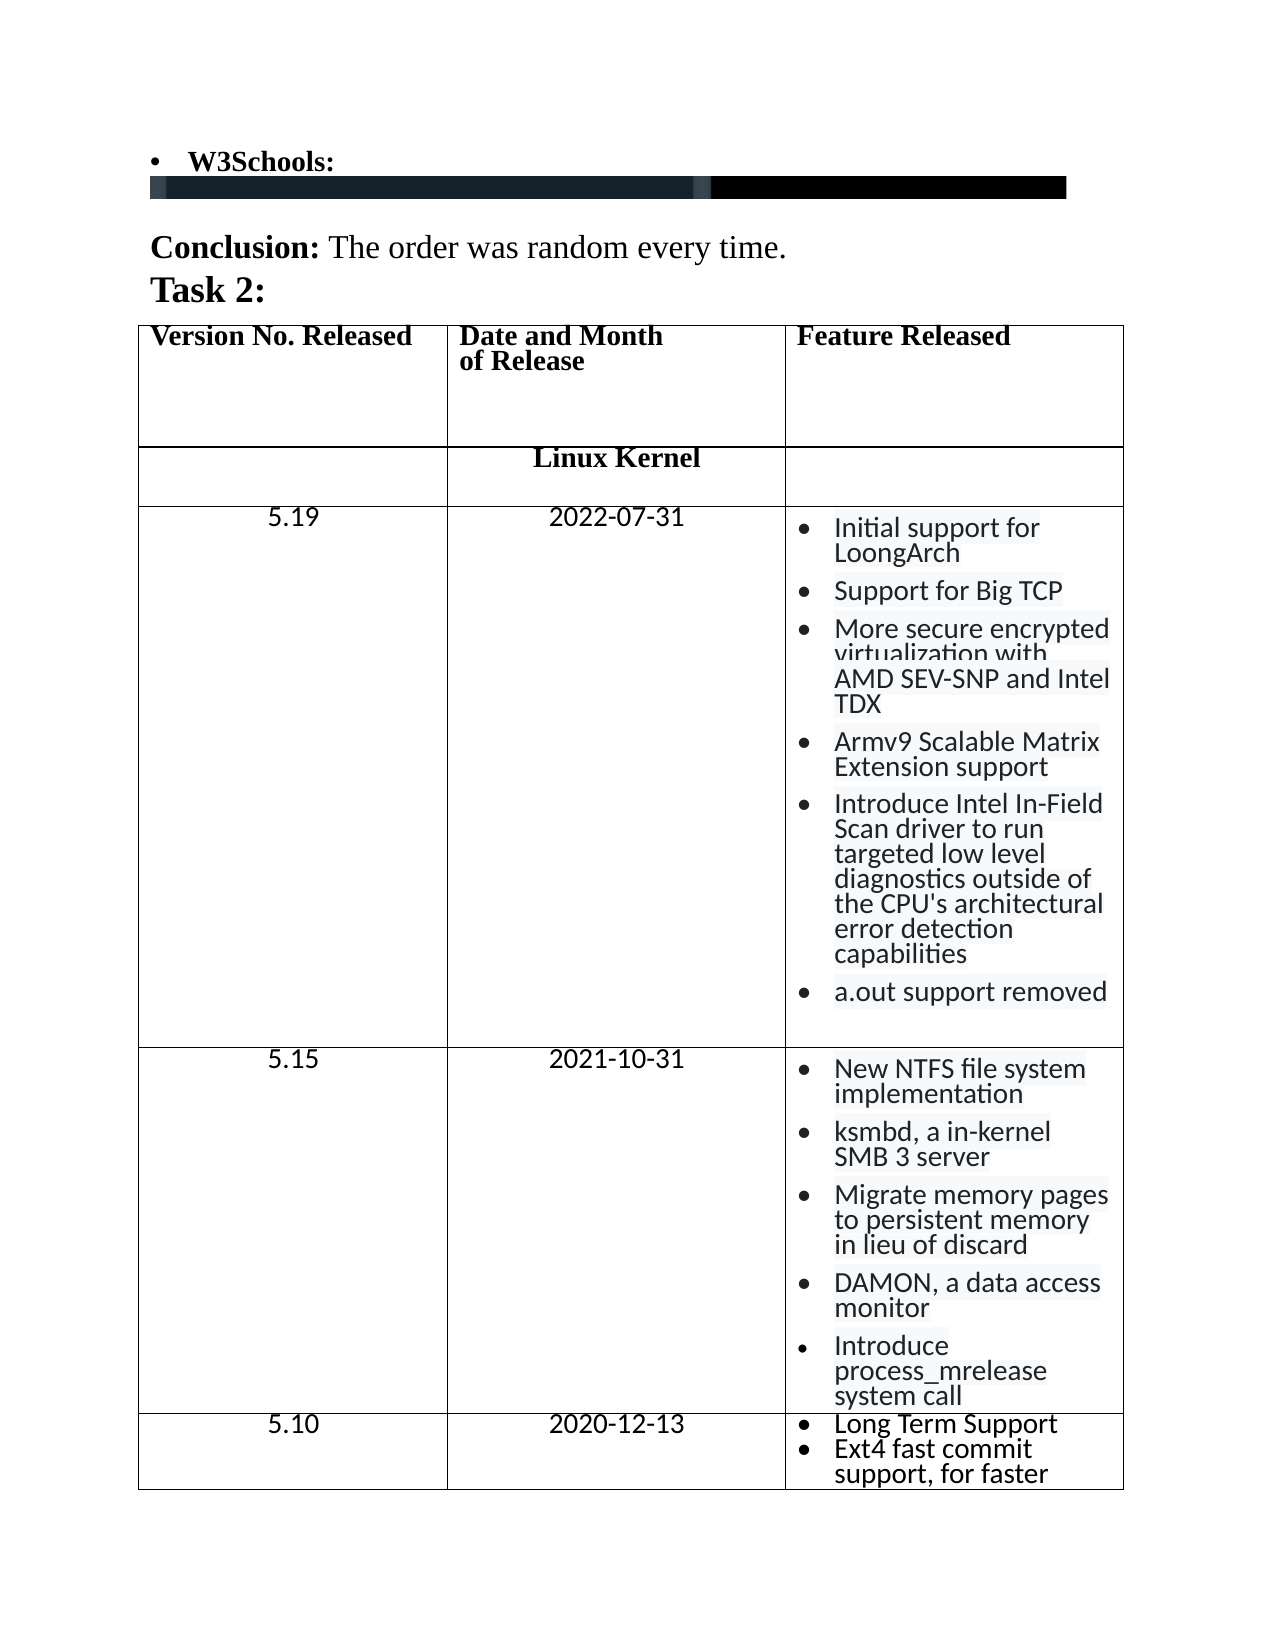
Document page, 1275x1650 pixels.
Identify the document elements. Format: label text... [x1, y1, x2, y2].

table_cell [139, 448, 447, 506]
table_cell 5.10 [139, 1414, 447, 1489]
table_cell [786, 448, 1123, 506]
table_cell Initial support for LoongArch Support for Big TCP More secure encrypted virtualization with AMD SEV-SNP and Intel TDX Armv9 Scalable Matrix Extension support Introduce Intel In-Field Scan driver to run targeted low level diagnostics outside of the CPU's architectural error detection capabilities a.out support removed [786, 507, 1123, 1047]
table_header Date and Month of Release [448, 326, 785, 446]
table_cell 2021-10-31 [448, 1048, 785, 1413]
table_header Version No. Released [139, 326, 447, 446]
table_cell 5.15 [139, 1048, 447, 1413]
text Conclusion: The order was random every time. [150, 237, 1125, 264]
table_cell 5.19 [139, 507, 447, 1047]
table_header Feature Released [786, 326, 1123, 446]
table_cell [786, 1414, 1123, 1489]
table_cell New NTFS file system implementation ksmbd, a in-kernel SMB 3 server Migrate memory pages to persistent memory in lieu of discard DAMON, a data access monitor Introduce process_mrelease system call [786, 1048, 1123, 1413]
table_cell 2022-07-31 [448, 507, 785, 1047]
table_cell 2020-12-13 [448, 1414, 785, 1489]
table_cell Linux Kernel [448, 448, 785, 506]
list W3Schools: [150, 150, 1125, 177]
text Task 2: [150, 281, 1125, 308]
